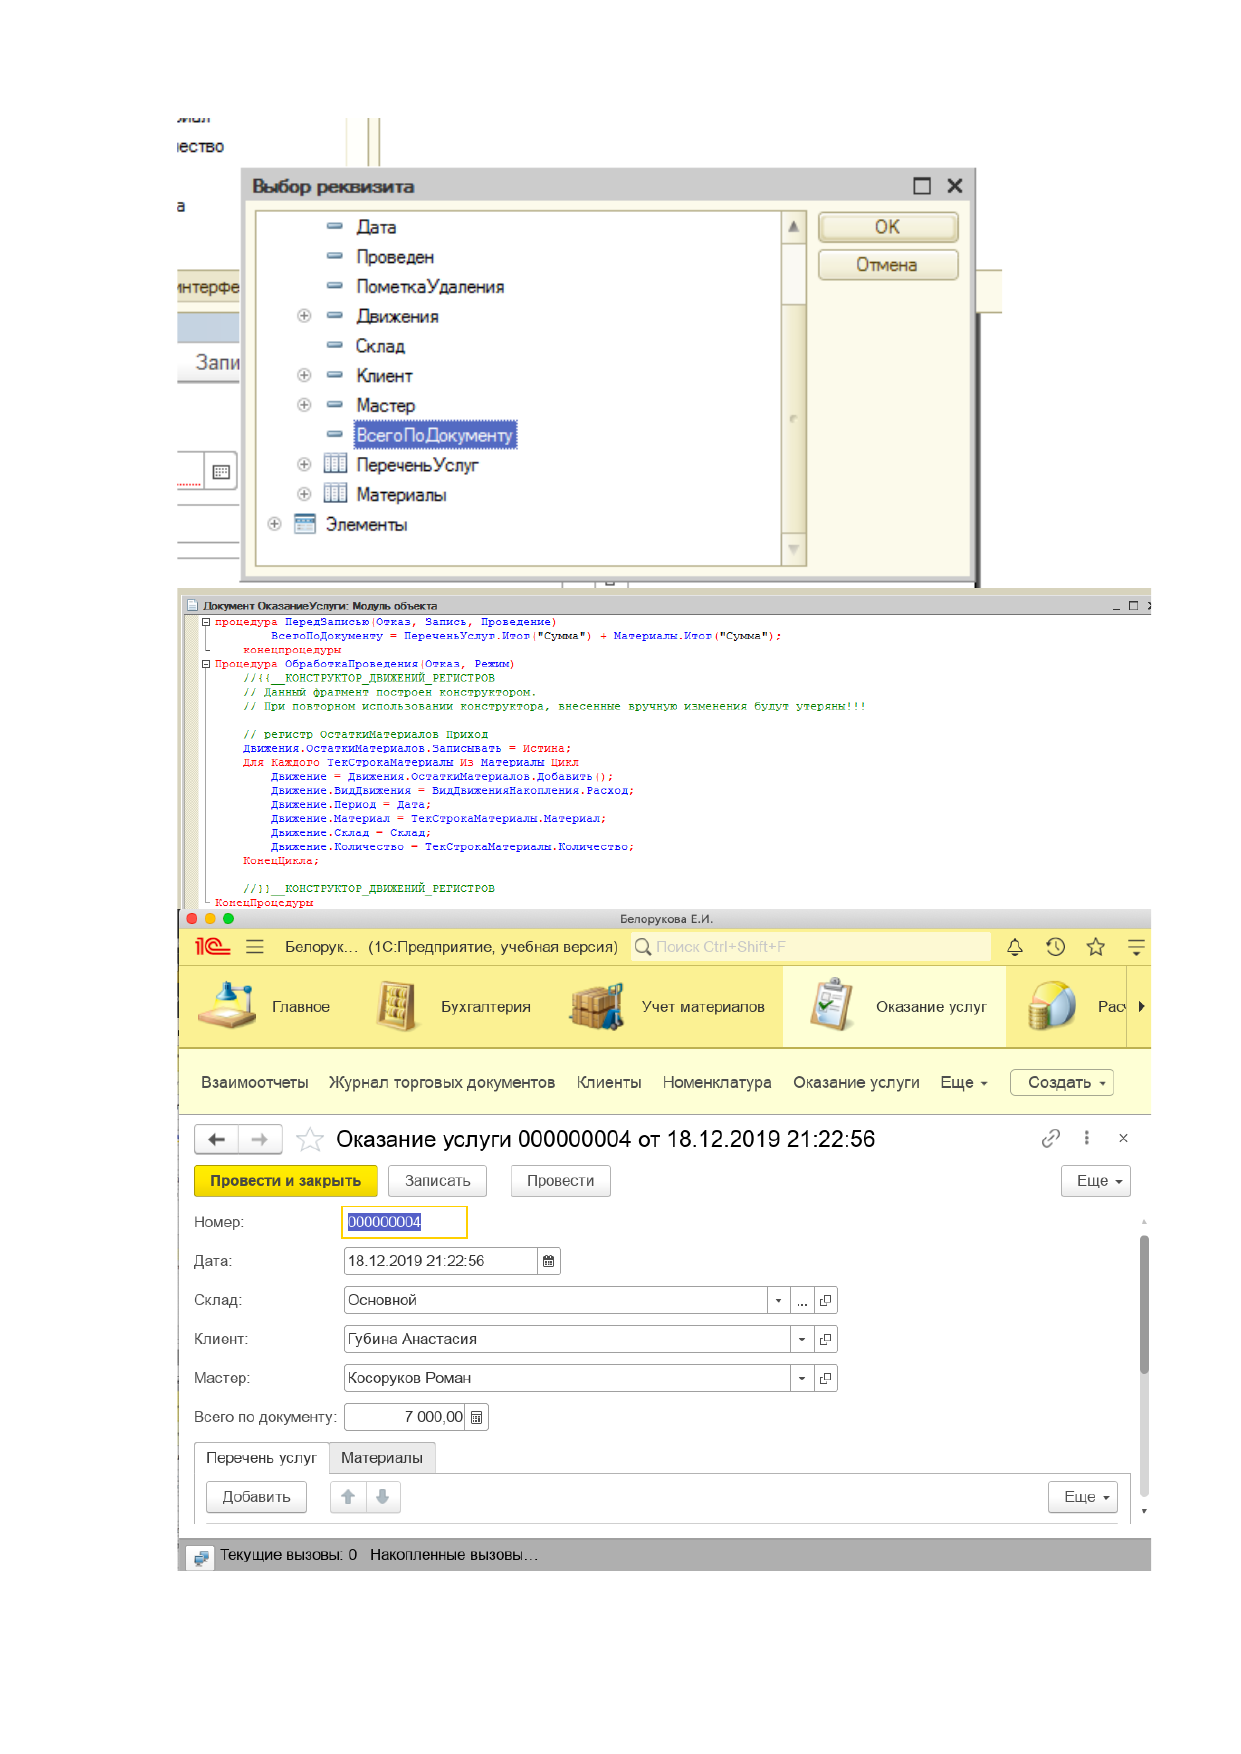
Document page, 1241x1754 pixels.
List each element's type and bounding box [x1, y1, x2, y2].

picture [177, 118, 1152, 1571]
